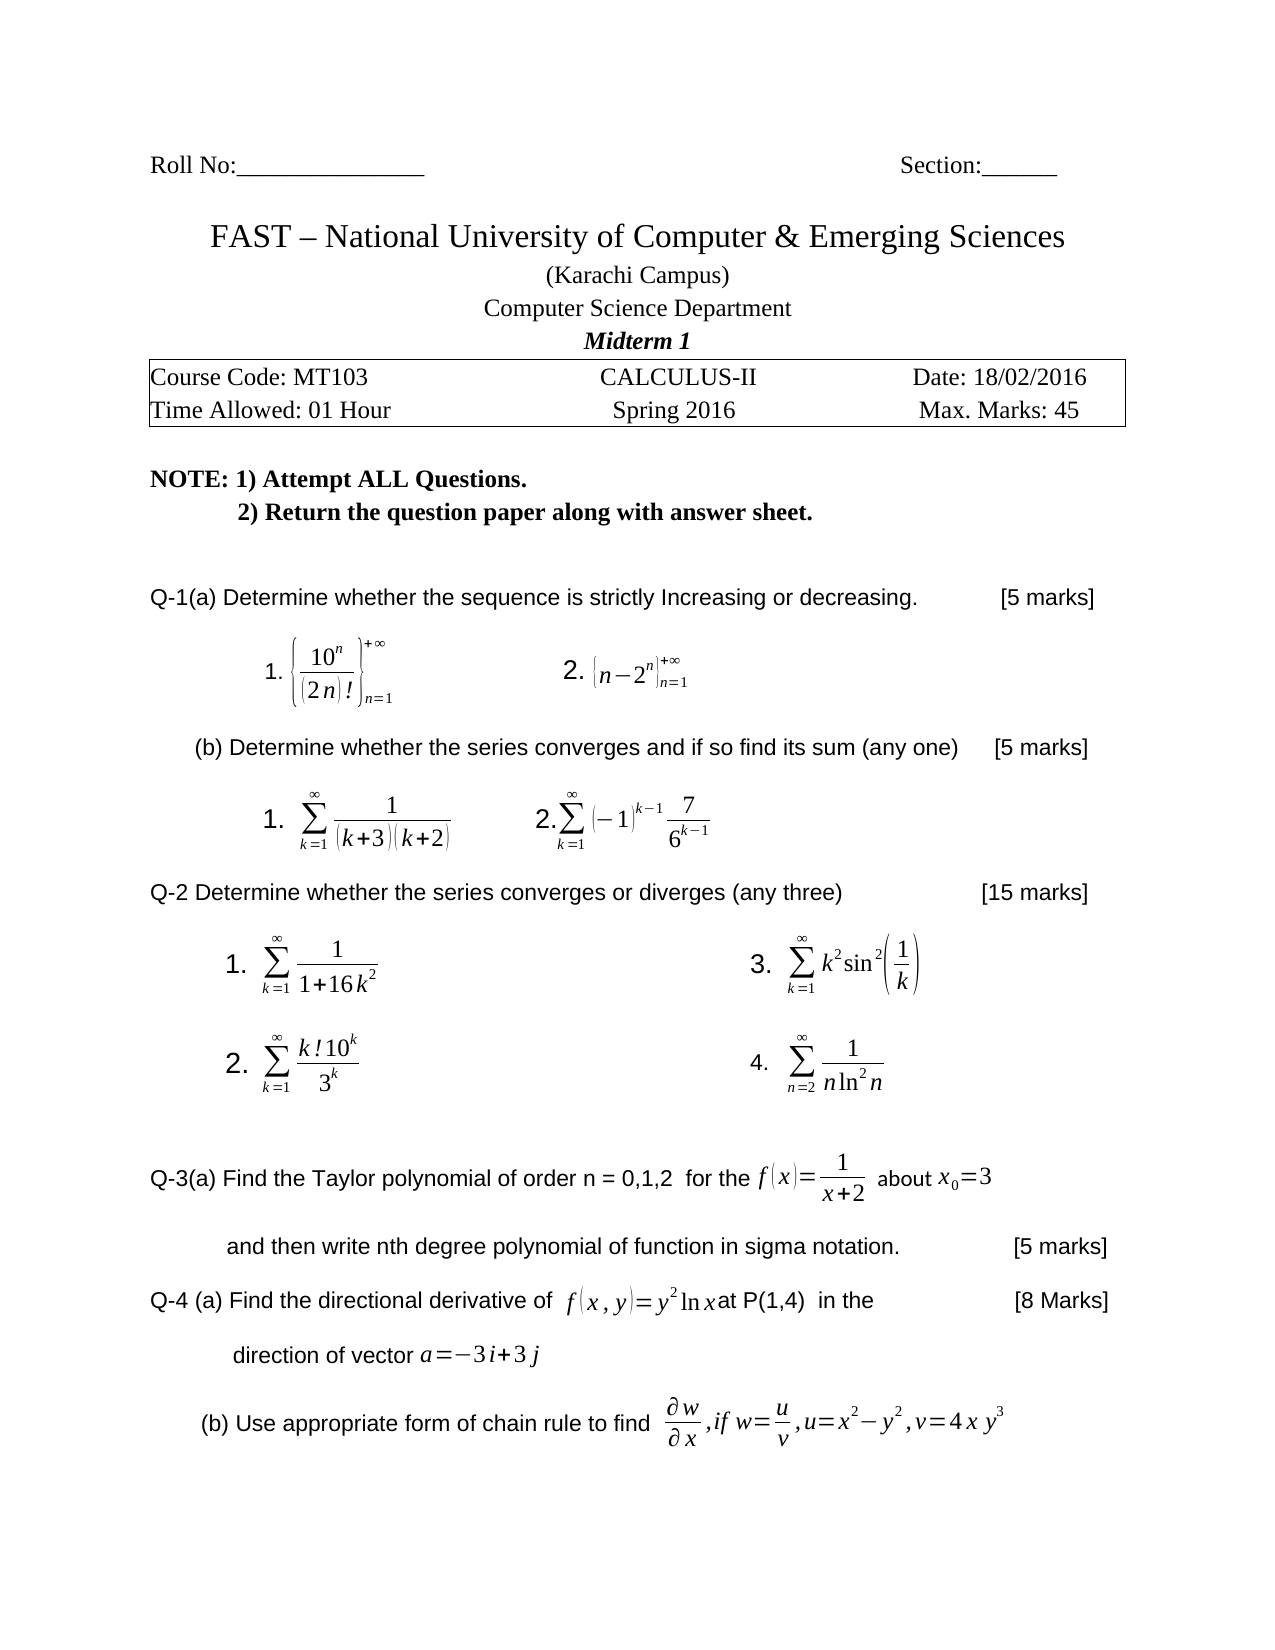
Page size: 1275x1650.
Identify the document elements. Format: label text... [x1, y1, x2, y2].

text direction of vector [150, 1341, 1125, 1369]
text Roll No:_______________ Section:______ [150, 150, 1125, 179]
text Course Code: MT103 CALCULUS-II Date: 18/02/2016 [150, 360, 1125, 391]
text NOTE: 1) Attempt ALL Questions. [150, 464, 1125, 493]
text Q-1(a) Determine whether the sequence is strictly Increasing or decreasing. [5 marks] [150, 583, 1125, 610]
text (b) Determine whether the series converges and if so find its sum (any one) [5 marks] [150, 734, 1125, 760]
text 1. 2. [150, 634, 1125, 708]
text and then write nth degree polynomial of function in sigma notation. [5 marks] [150, 1233, 1125, 1259]
text Q-2 Determine whether the series converges or diverges (any three) [15 marks] [150, 878, 1125, 905]
text (b) Use appropriate form of chain rule to find [150, 1393, 1125, 1452]
text Q-4 (a) Find the directional derivative of at P(1,4) in the [8 Marks] [150, 1284, 1125, 1316]
text Q-3(a) Find the Taylor polynomial of order n = 0,1,2 for the about [150, 1149, 1125, 1208]
text Midterm 1 [150, 326, 1125, 355]
text FAST – National University of Computer & Emerging Sciences [150, 216, 1125, 254]
text Computer Science Department [150, 293, 1125, 322]
text Time Allowed: 01 Hour Spring 2016 Max. Marks: 45 [150, 392, 1125, 426]
list 2. [262, 785, 1125, 853]
text 2) Return the question paper along with answer sheet. [150, 497, 1125, 526]
text (Karachi Campus) [150, 260, 1125, 289]
